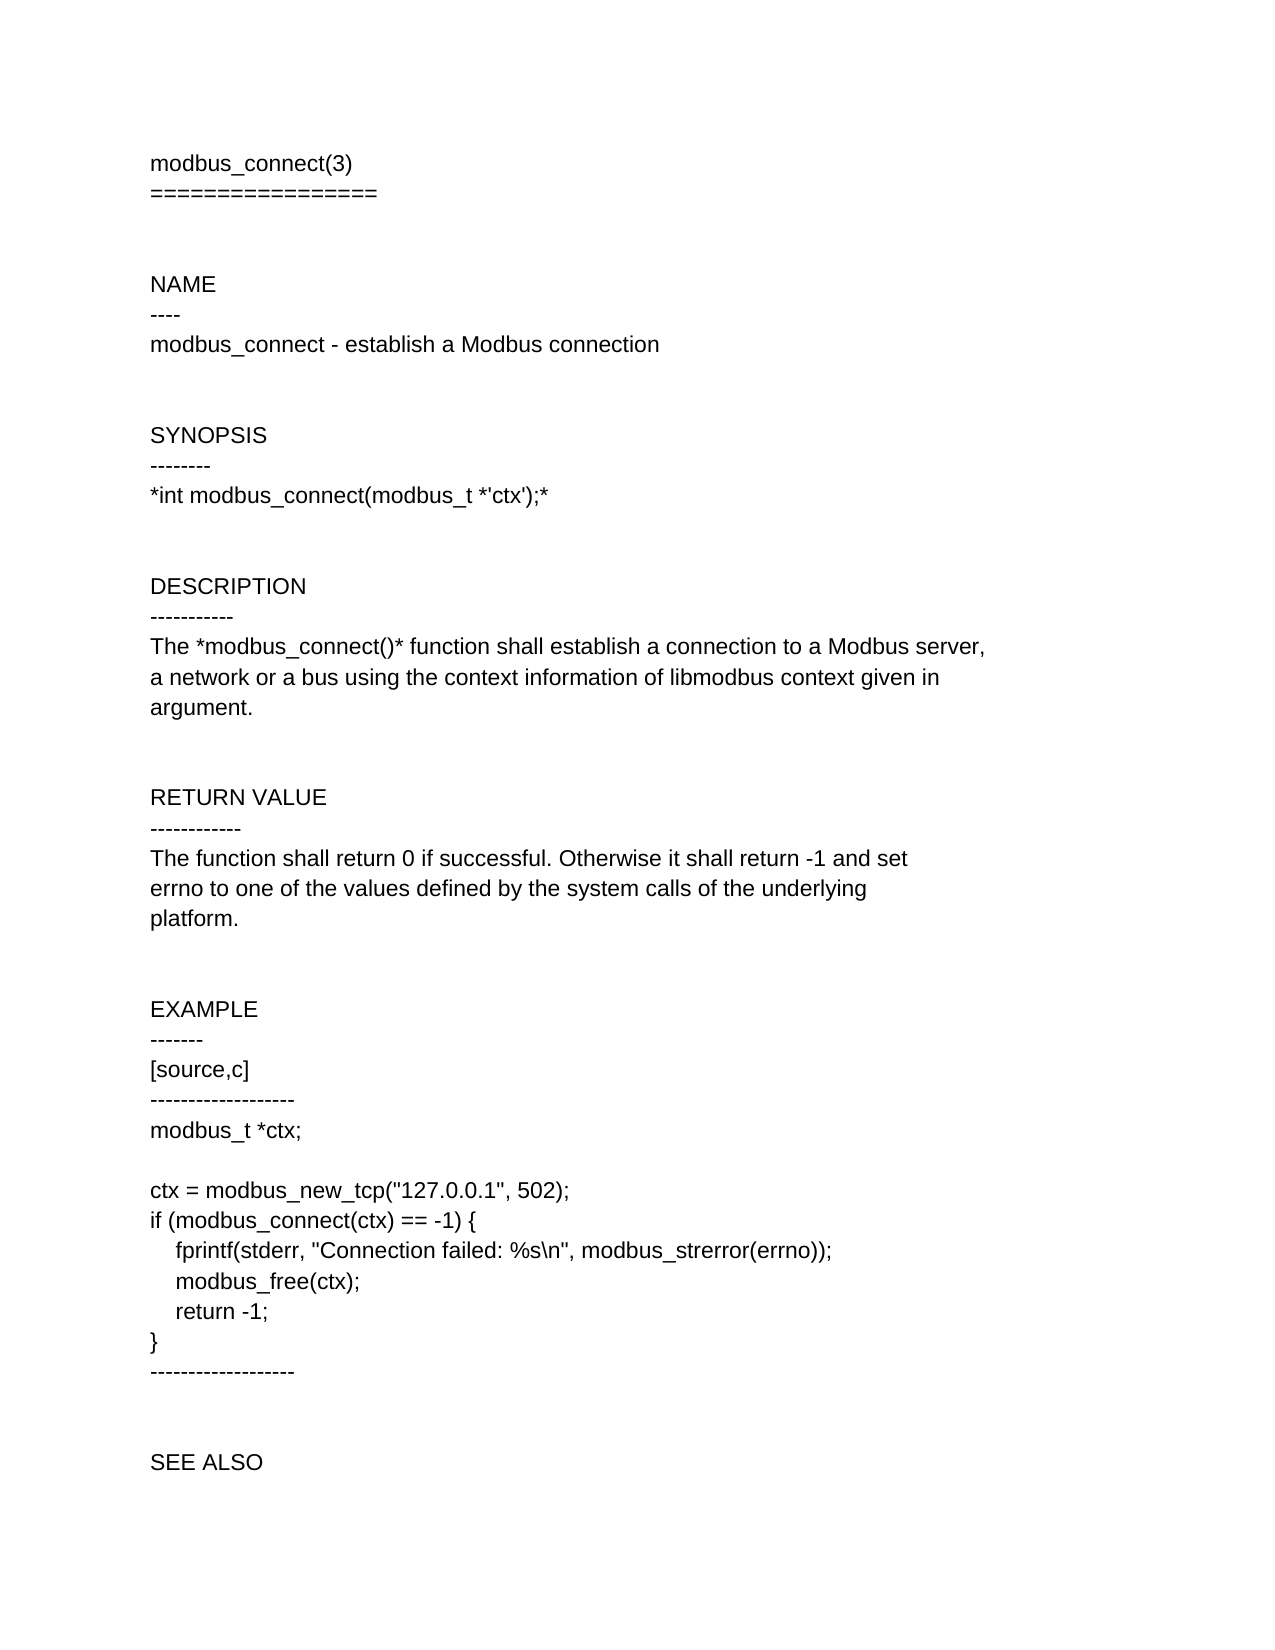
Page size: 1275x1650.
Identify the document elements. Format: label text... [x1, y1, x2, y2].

text modbus_connect - establish a Modbus connection [150, 331, 1125, 358]
text ------- [150, 1026, 1125, 1052]
text *int modbus_connect(modbus_t *'ctx');* [150, 482, 1125, 509]
text platform. [150, 905, 1125, 932]
text -------- [150, 452, 1125, 478]
text if (modbus_connect(ctx) == -1) { [150, 1207, 1125, 1234]
text DESCRIPTION [150, 573, 1125, 599]
text The *modbus_connect()* function shall establish a connection to a Modbus server, [150, 633, 1125, 660]
text } [150, 1328, 1125, 1354]
text ---- [150, 301, 1125, 327]
text EXAMPLE [150, 996, 1125, 1022]
text errno to one of the values defined by the system calls of the underlying [150, 875, 1125, 901]
text The function shall return 0 if successful. Otherwise it shall return -1 and set [150, 845, 1125, 871]
text modbus_free(ctx); [150, 1268, 1125, 1294]
text ctx = modbus_new_tcp("127.0.0.1", 502); [150, 1177, 1125, 1203]
text SEE ALSO [150, 1449, 1125, 1475]
text NAME [150, 271, 1125, 297]
text ================= [150, 180, 1125, 207]
text a network or a bus using the context information of libmodbus context given in [150, 663, 1125, 690]
text return -1; [150, 1298, 1125, 1324]
text ----------- [150, 603, 1125, 629]
text ------------------- [150, 1086, 1125, 1113]
text modbus_connect(3) [150, 150, 1125, 176]
text fprintf(stderr, "Connection failed: %s\n", modbus_strerror(errno)); [150, 1237, 1125, 1264]
text argument. [150, 694, 1125, 720]
text RETURN VALUE [150, 784, 1125, 811]
text SYNOPSIS [150, 422, 1125, 448]
text ------------------- [150, 1358, 1125, 1385]
text modbus_t *ctx; [150, 1117, 1125, 1143]
text [source,c] [150, 1056, 1125, 1083]
text ------------ [150, 814, 1125, 841]
